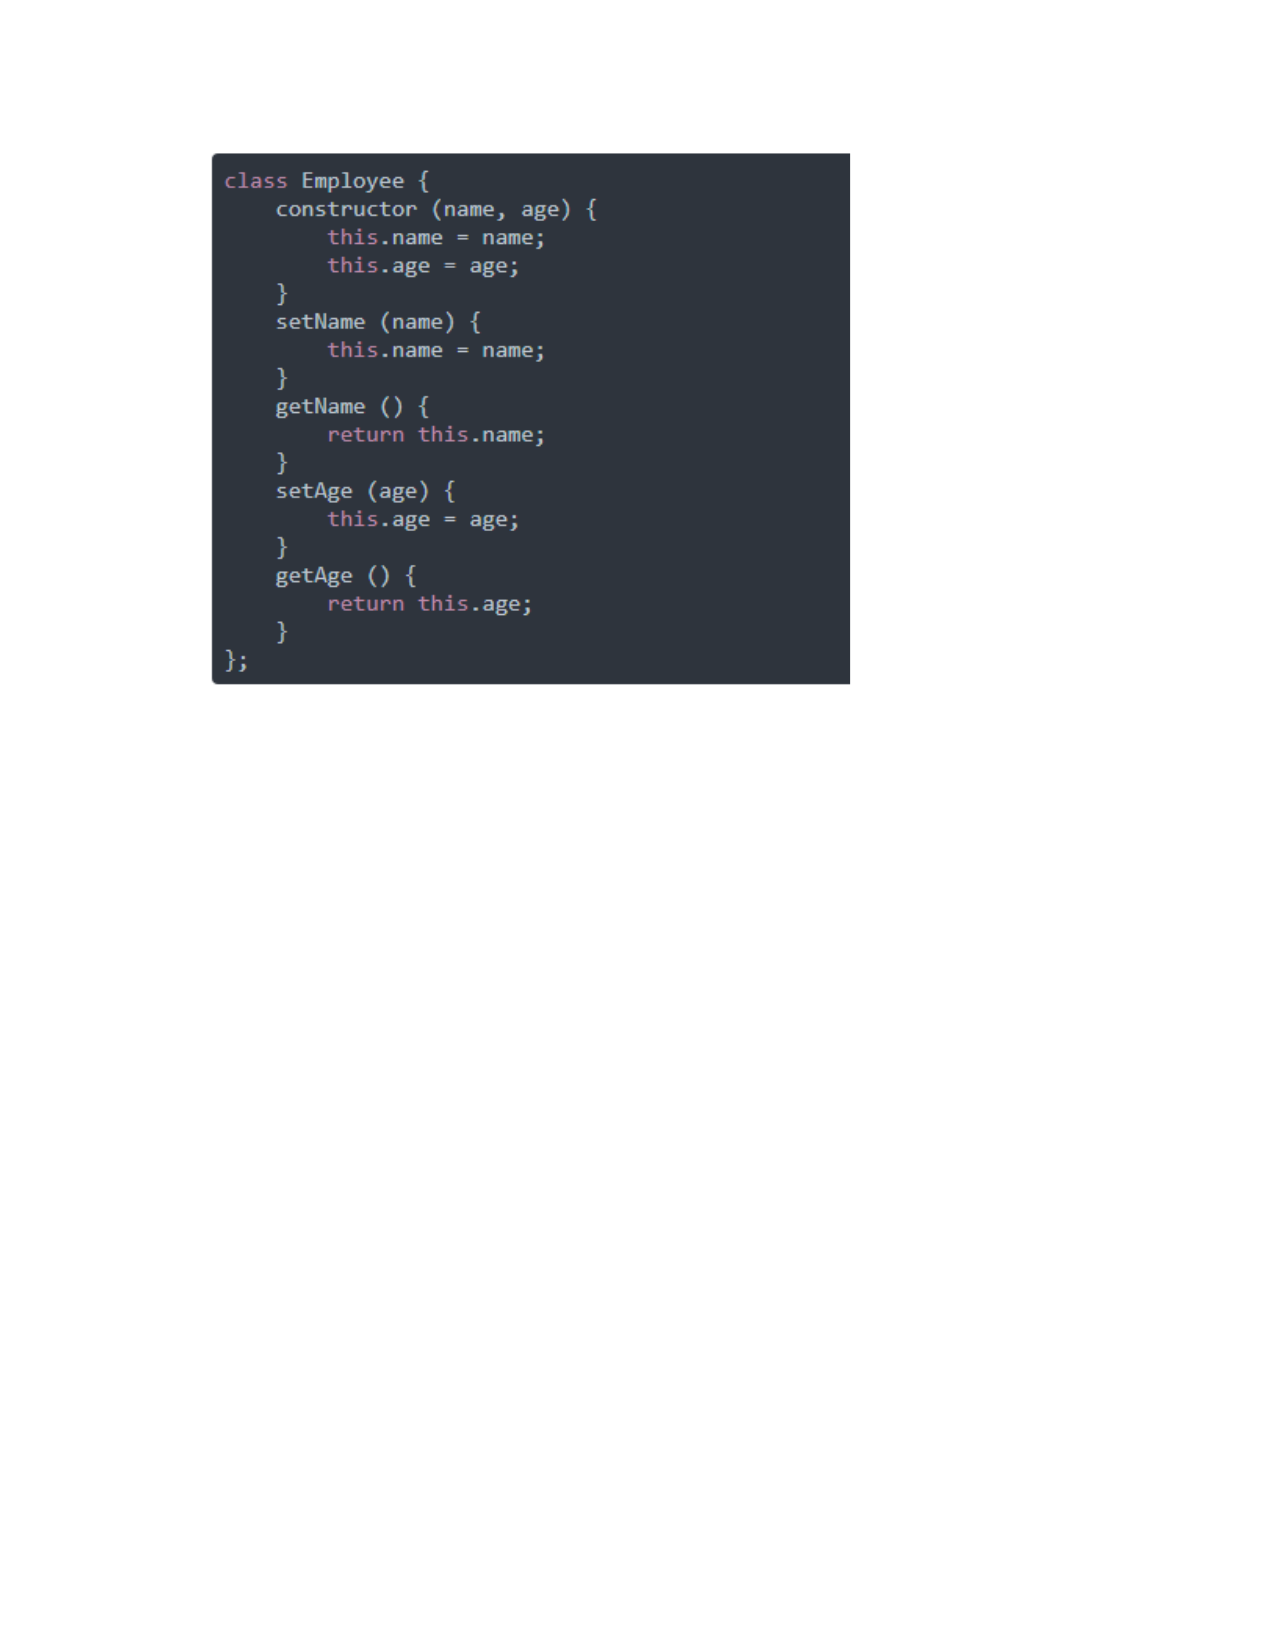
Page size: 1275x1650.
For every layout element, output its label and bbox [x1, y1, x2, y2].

picture [206, 150, 851, 697]
